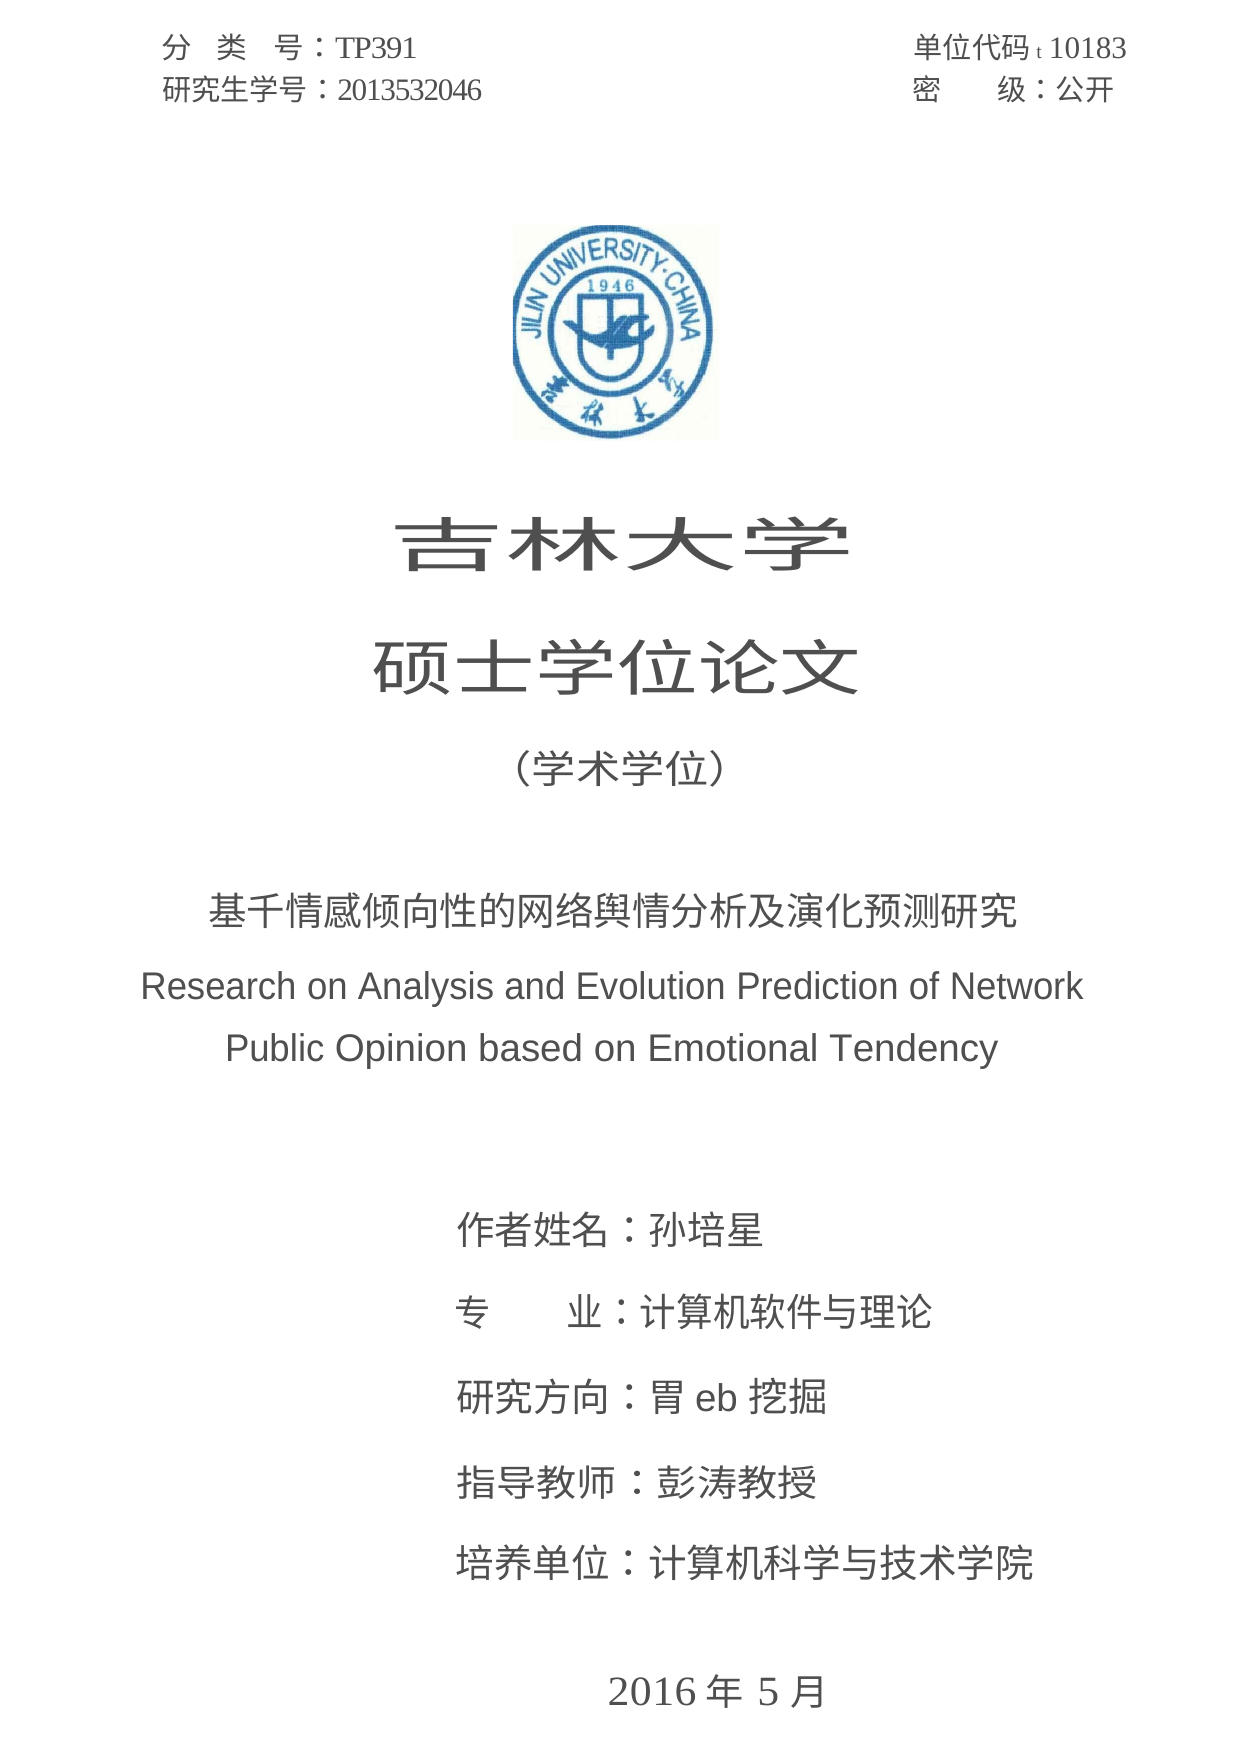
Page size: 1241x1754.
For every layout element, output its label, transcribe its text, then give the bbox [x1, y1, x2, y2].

text 吉林大学 [111, 504, 1132, 584]
text （学术学位） [111, 742, 1129, 794]
text 培养单位：计算机科学与技术学院 [455, 1536, 1240, 1589]
text 研究生学号：2013532046 密 级：公开 [162, 69, 1240, 109]
text 专 业：计算机软件与理论研究方向：胃eb 挖掘 [454, 1285, 934, 1423]
text 指导教师：彭涛教授 [456, 1457, 1240, 1507]
text 2016年5 月 [323, 1666, 1113, 1716]
text Research on Analysis and Evolution Prediction of Network Public Opinion based on Emotional Tendency [111, 963, 1113, 1069]
text 分 类 号：TP391 单位代码t 10183 [161, 28, 1240, 67]
picture [512, 225, 719, 441]
text 硕士学位论文 [111, 626, 1122, 708]
text 基千情感倾向性的网络舆情分析及演化预测研究 [111, 884, 1114, 937]
text 作者姓名：孙培星 [456, 1203, 1240, 1256]
